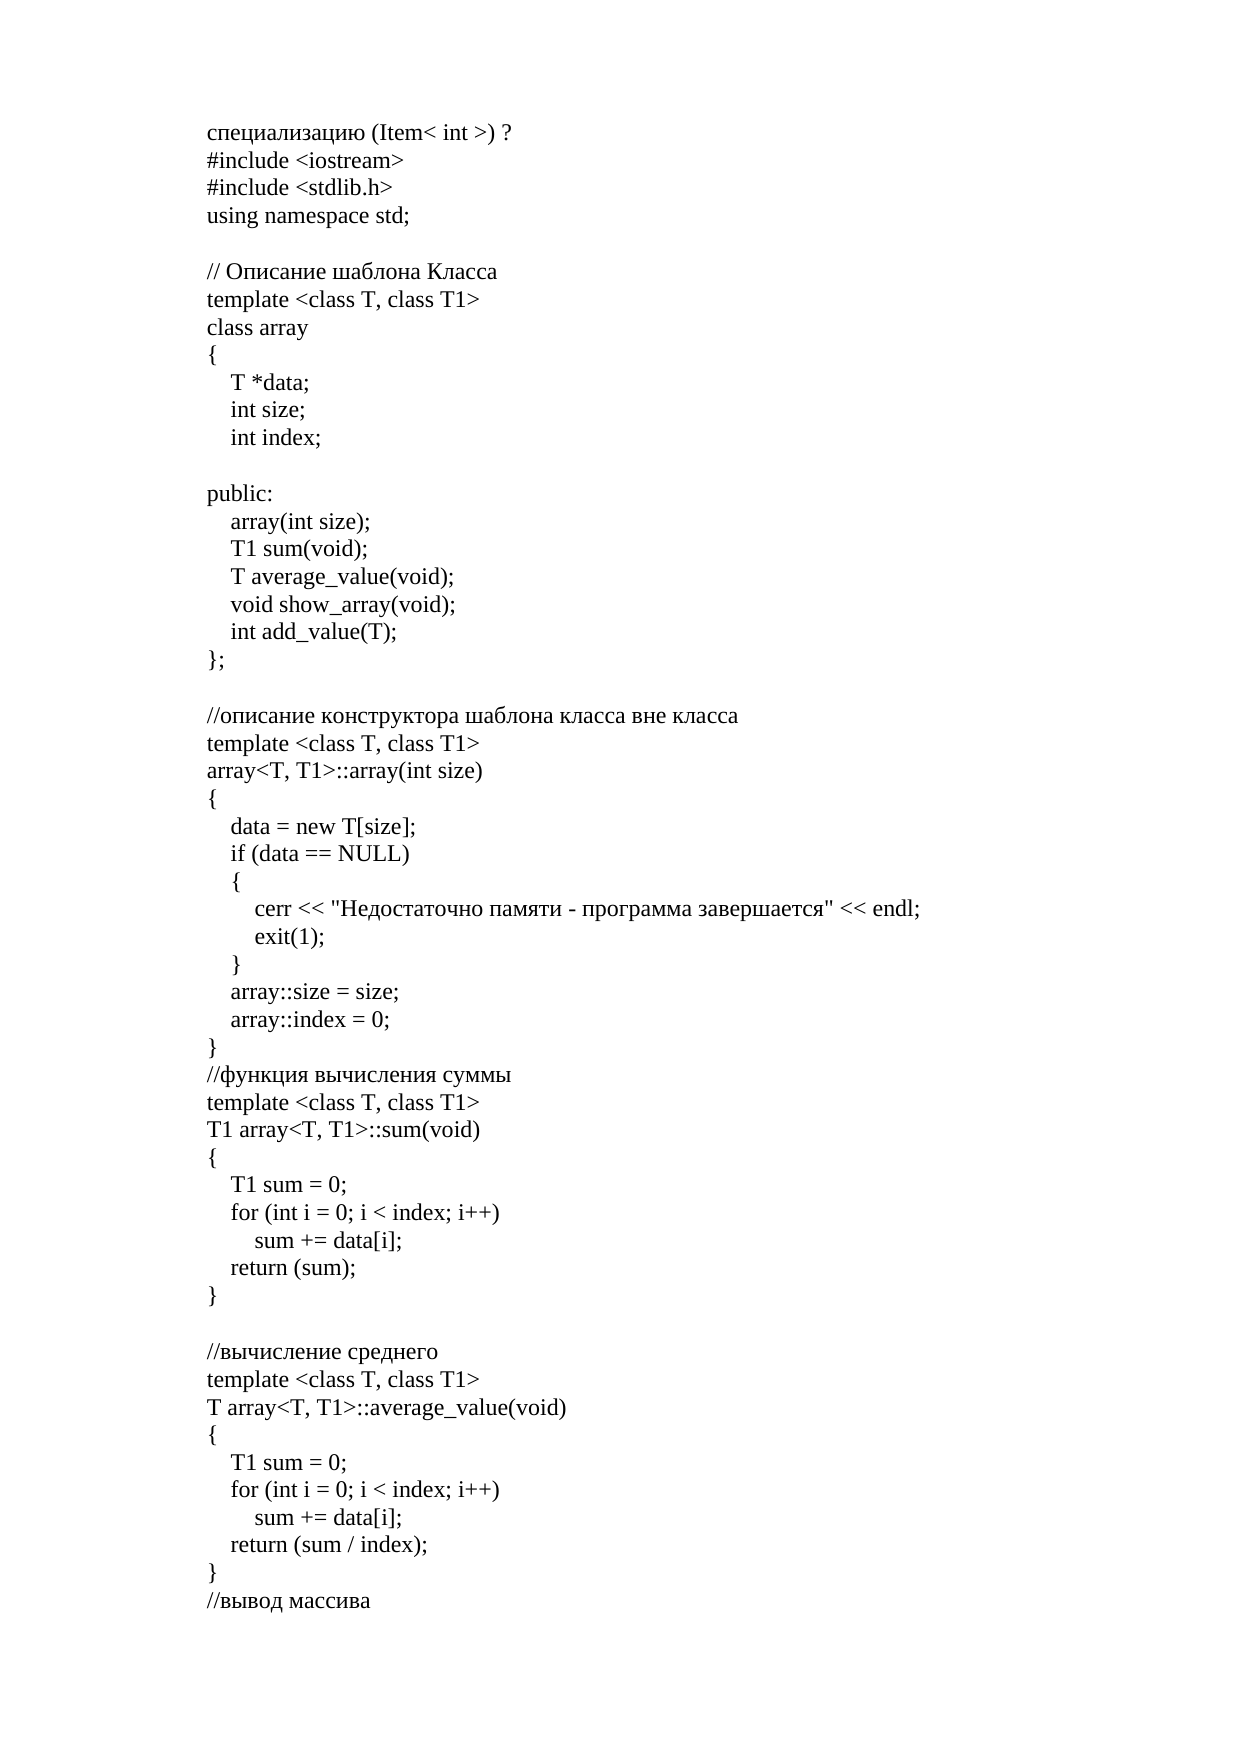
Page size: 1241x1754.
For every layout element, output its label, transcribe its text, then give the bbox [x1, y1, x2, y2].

text array(int size); [207, 507, 1152, 534]
text void show_array(void); [207, 590, 1152, 617]
text template <class T, class T1> [207, 1088, 1152, 1115]
text T1 sum = 0; [207, 1171, 1152, 1198]
text array::index = 0; [207, 1005, 1152, 1032]
text } [207, 950, 1152, 977]
text } [207, 1281, 1152, 1308]
text #include <iostream> [207, 146, 1152, 173]
text //описание конструктора шаблона класса вне класса [207, 701, 1152, 729]
text T *data; [207, 368, 1152, 395]
text if (data == NULL) [207, 839, 1152, 867]
text } [207, 1032, 1152, 1060]
text T1 sum = 0; [207, 1448, 1152, 1475]
text //функция вычисления суммы [207, 1060, 1152, 1088]
text sum += data[i]; [207, 1226, 1152, 1253]
text //вычисление среднего [207, 1337, 1152, 1365]
text cerr << "Недостаточно памяти - программа завершается" << endl; [207, 894, 1152, 922]
text { [207, 1420, 1152, 1448]
text #include <stdlib.h> [207, 173, 1152, 201]
text return (sum); [207, 1253, 1152, 1281]
text }; [207, 645, 1152, 672]
text array::size = size; [207, 977, 1152, 1005]
text exit(1); [207, 922, 1152, 950]
text for (int i = 0; i < index; i++) [207, 1198, 1152, 1226]
text class array [207, 312, 1152, 340]
text T1 sum(void); [207, 534, 1152, 562]
text { [207, 784, 1152, 812]
text template <class T, class T1> [207, 729, 1152, 756]
text int index; [207, 423, 1152, 451]
text return (sum / index); [207, 1531, 1152, 1558]
text int size; [207, 395, 1152, 423]
text { [207, 867, 1152, 894]
text } [207, 1558, 1152, 1586]
text using namespace std; [207, 201, 1152, 228]
text специализацию (Item< int >) ? [207, 118, 1152, 146]
text int add_value(T); [207, 617, 1152, 645]
text T array<T, T1>::average_value(void) [207, 1392, 1152, 1420]
text public: [207, 479, 1152, 507]
text T average_value(void); [207, 562, 1152, 590]
text T1 array<T, T1>::sum(void) [207, 1115, 1152, 1143]
text { [207, 1143, 1152, 1171]
text data = new T[size]; [207, 812, 1152, 839]
text { [207, 340, 1152, 368]
text sum += data[i]; [207, 1503, 1152, 1531]
text for (int i = 0; i < index; i++) [207, 1475, 1152, 1503]
text // Описание шаблона Класса [207, 257, 1152, 285]
text template <class T, class T1> [207, 285, 1152, 312]
text //вывод массива [207, 1586, 1152, 1613]
text template <class T, class T1> [207, 1365, 1152, 1392]
text array<T, T1>::array(int size) [207, 756, 1152, 784]
